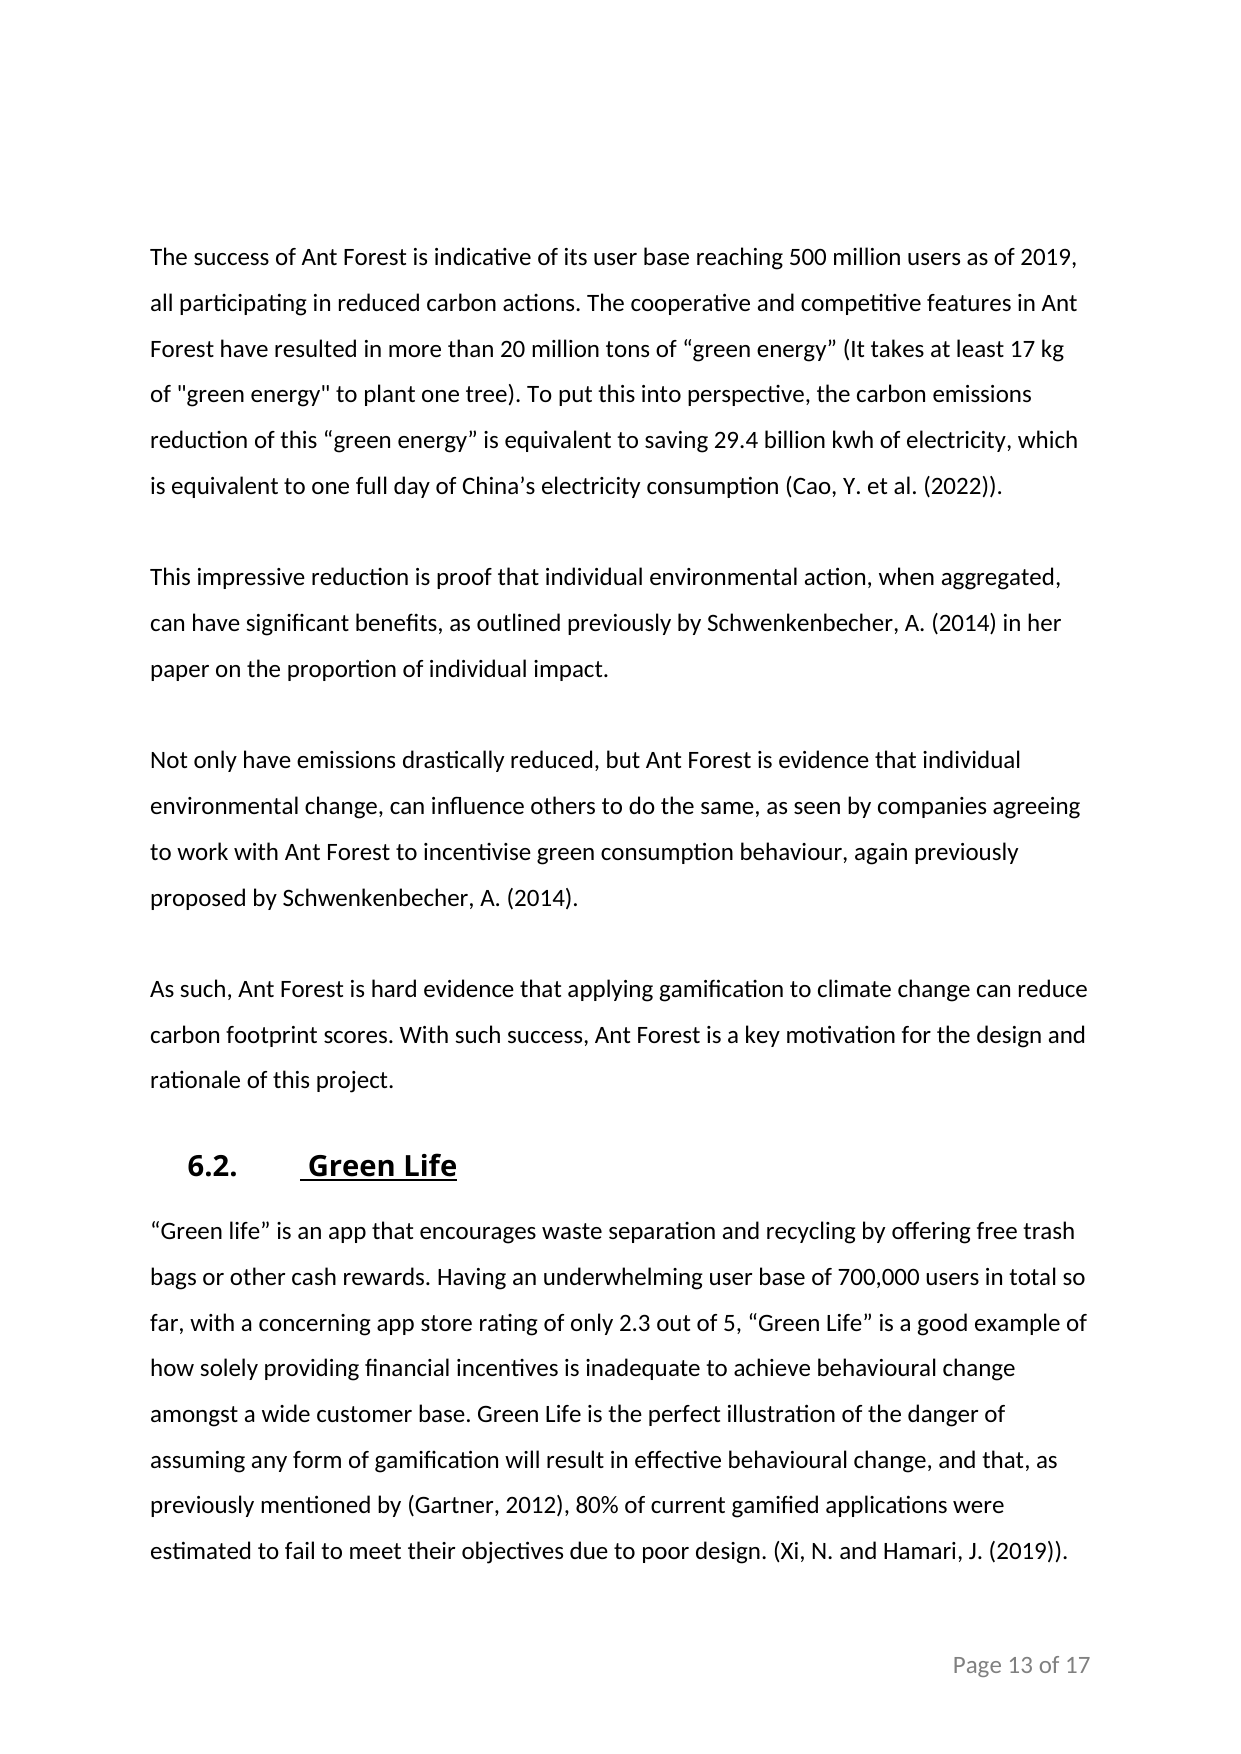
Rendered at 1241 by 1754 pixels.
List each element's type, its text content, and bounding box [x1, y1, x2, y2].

text This impressive reduction is proof that individual environmental action, when aggregated, can have significant benefits, as outlined previously by Schwenkenbecher, A. (2014) in her paper on the proportion of individual impact. [150, 562, 1090, 683]
text The success of Ant Forest is indicative of its user base reaching 500 million users as of 2019, all participating in reduced carbon actions. The cooperative and competitive features in Ant Forest have resulted in more than 20 million tons of “green energy” (It takes at least 17 kg of "green energy" to plant one tree). To put this into perspective, the carbon emissions reduction of this “green energy” is equivalent to saving 29.4 billion kwh of electricity, which is equivalent to one full day of China’s electricity consumption (Cao, Y. et al. (2022)). [150, 241, 1090, 501]
subtitle Green Life [187, 1145, 1090, 1185]
text As such, Ant Forest is hard evidence that applying gamification to climate change can reduce carbon footprint scores. With such success, Ant Forest is a key motivation for the design and rationale of this project. [150, 973, 1090, 1095]
text Not only have emissions drastically reduced, but Ant Forest is evidence that individual environmental change, can influence others to do the same, as seen by companies agreeing to work with Ant Forest to incentivise green consumption behaviour, again previously proposed by Schwenkenbecher, A. (2014). [150, 744, 1090, 912]
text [150, 1215, 1090, 1566]
